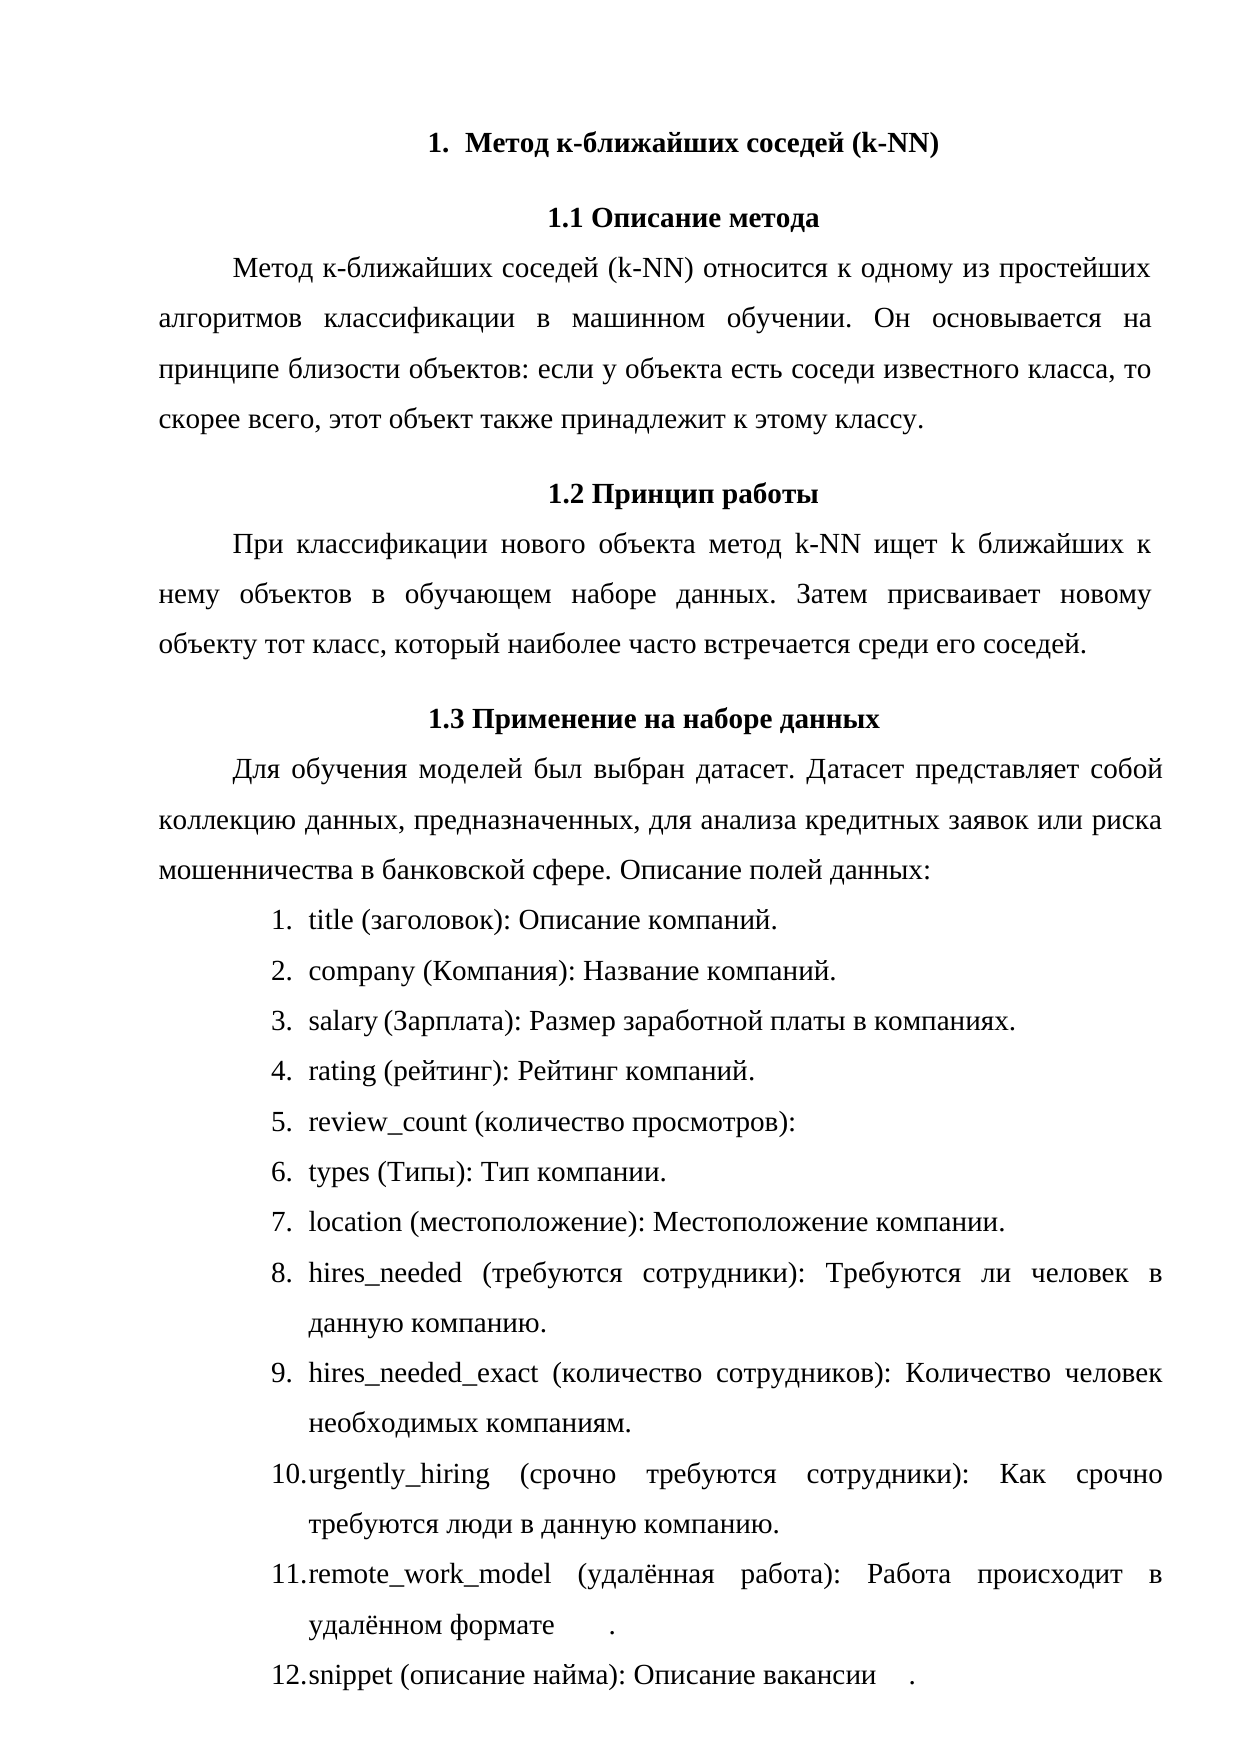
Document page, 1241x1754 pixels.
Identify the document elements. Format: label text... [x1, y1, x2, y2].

list urgently_hiring (срочно требуются сотрудники): Как срочно требуются люди в данную компанию. [271, 1456, 1163, 1540]
subtitle Принцип работы [548, 476, 1163, 509]
subtitle Описание метода [547, 200, 1163, 233]
list review_count (количество просмотров): [271, 1104, 1163, 1137]
list title (заголовок): Описание компаний. [271, 902, 1163, 936]
list salary (Зарплата): Размер заработной платы в компаниях. [271, 1003, 1163, 1037]
text При классификации нового объекта метод k-NN ищет k ближайших к нему объектов в обучающем наборе данных. Затем присваивает новому объекту тот класс, который наиболее часто встречается среди его соседей. [158, 526, 1152, 660]
list company (Компания): Название компаний. [271, 953, 1163, 986]
text Метод к-ближайших соседей (k-NN) относится к одному из простейших алгоритмов классификации в машинном обучении. Он основывается на принципе близости объектов: если у объекта есть соседи известного класса, то скорее всего, этот объект также принадлежит к этому классу. [158, 250, 1152, 434]
subtitle Применение на наборе данных [428, 701, 1163, 735]
list hires_needed (требуются сотрудники): Требуются ли человек в данную компанию. [271, 1255, 1163, 1338]
subtitle Метод к-ближайших соседей (k-NN) [427, 125, 1163, 158]
list snippet (описание найма): Описание вакансии . [271, 1657, 1163, 1691]
list remote_work_model (удалённая работа): Работа происходит в удалённом формате . [271, 1557, 1163, 1640]
list types (Типы): Тип компании. [271, 1154, 1163, 1188]
list hires_needed_exact (количество сотрудников): Количество человек необходимых компаниям. [271, 1355, 1163, 1439]
list location (местоположение): Местоположение компании. [271, 1204, 1163, 1238]
text Для обучения моделей был выбран датасет. Датасет представляет собой коллекцию данных, предназначенных, для анализа кредитных заявок или риска мошенничества в банковской сфере. Описание полей данных: [158, 752, 1163, 886]
list rating (рейтинг): Рейтинг компаний. [271, 1053, 1163, 1087]
